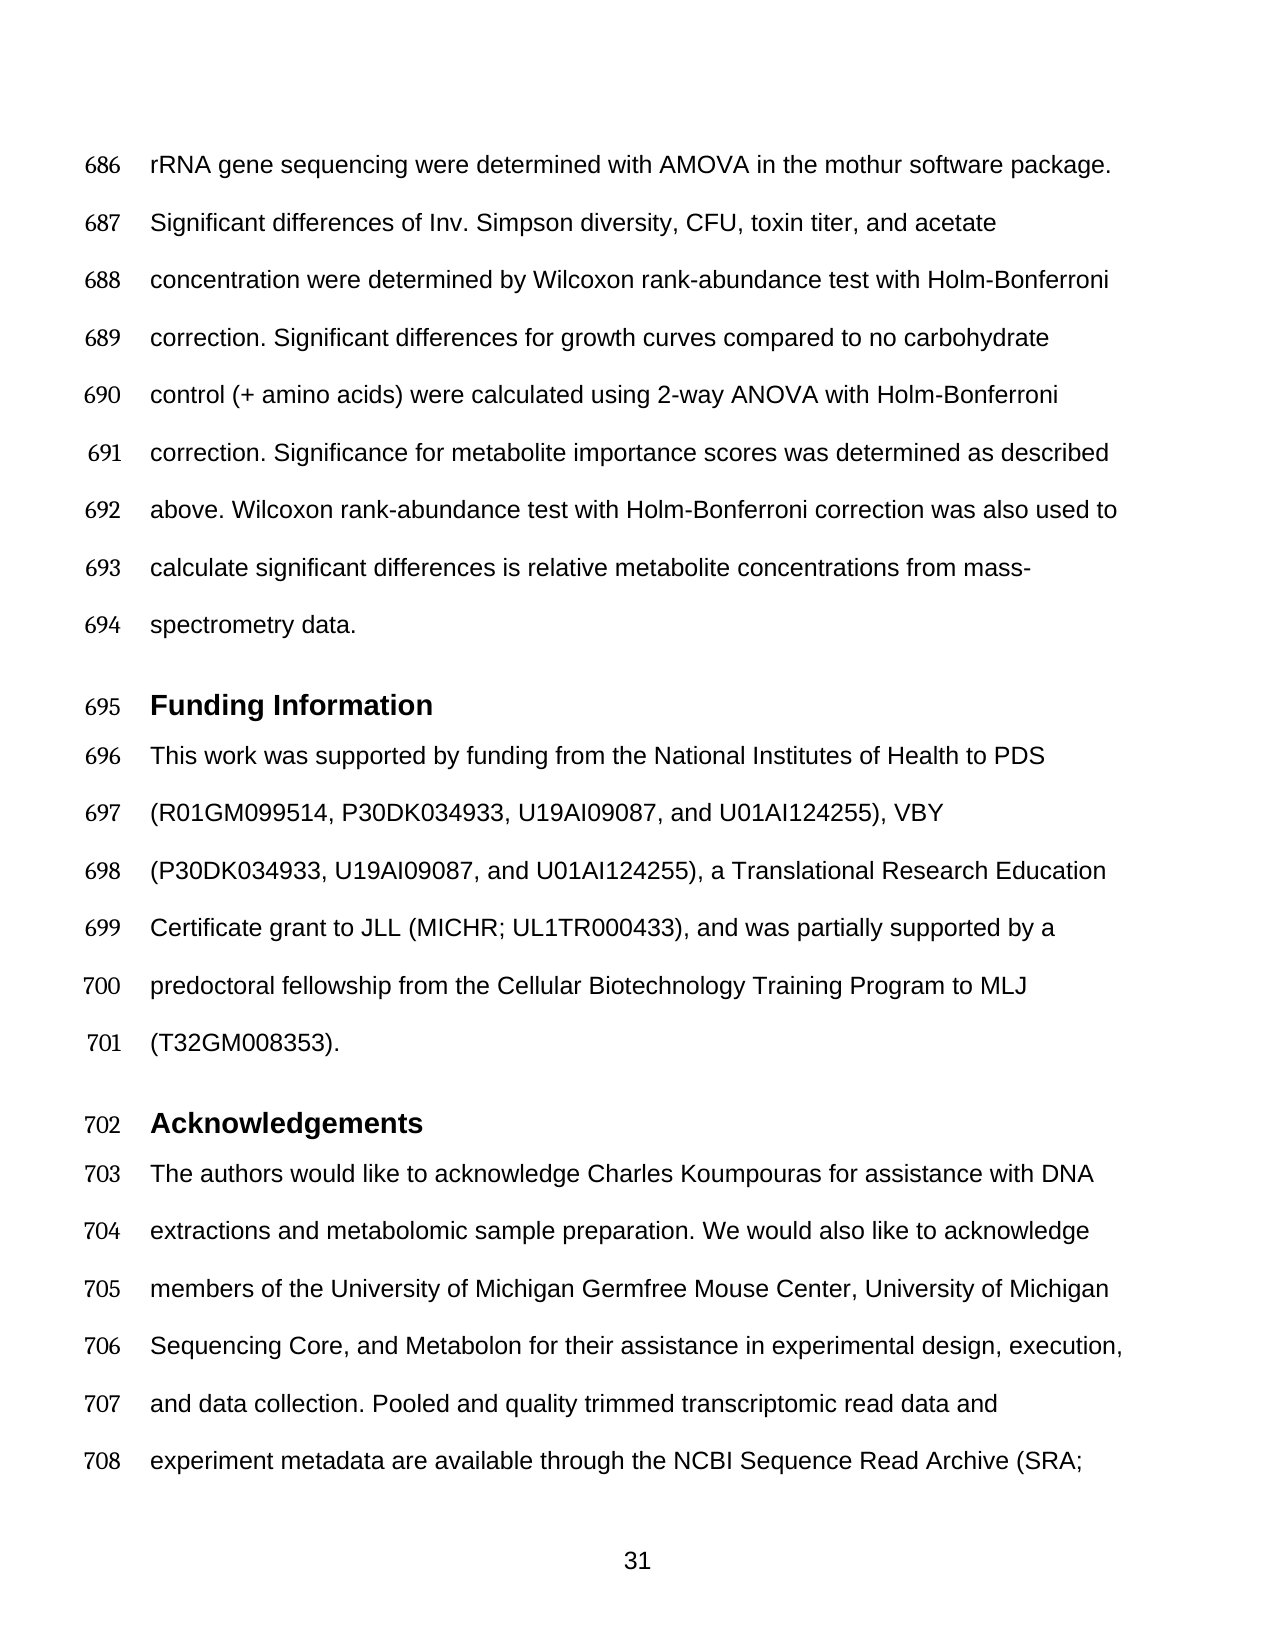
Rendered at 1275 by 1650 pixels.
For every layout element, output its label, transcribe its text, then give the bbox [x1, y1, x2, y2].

subtitle Acknowledgements [150, 1106, 1125, 1140]
subtitle Funding Information [150, 688, 1125, 722]
